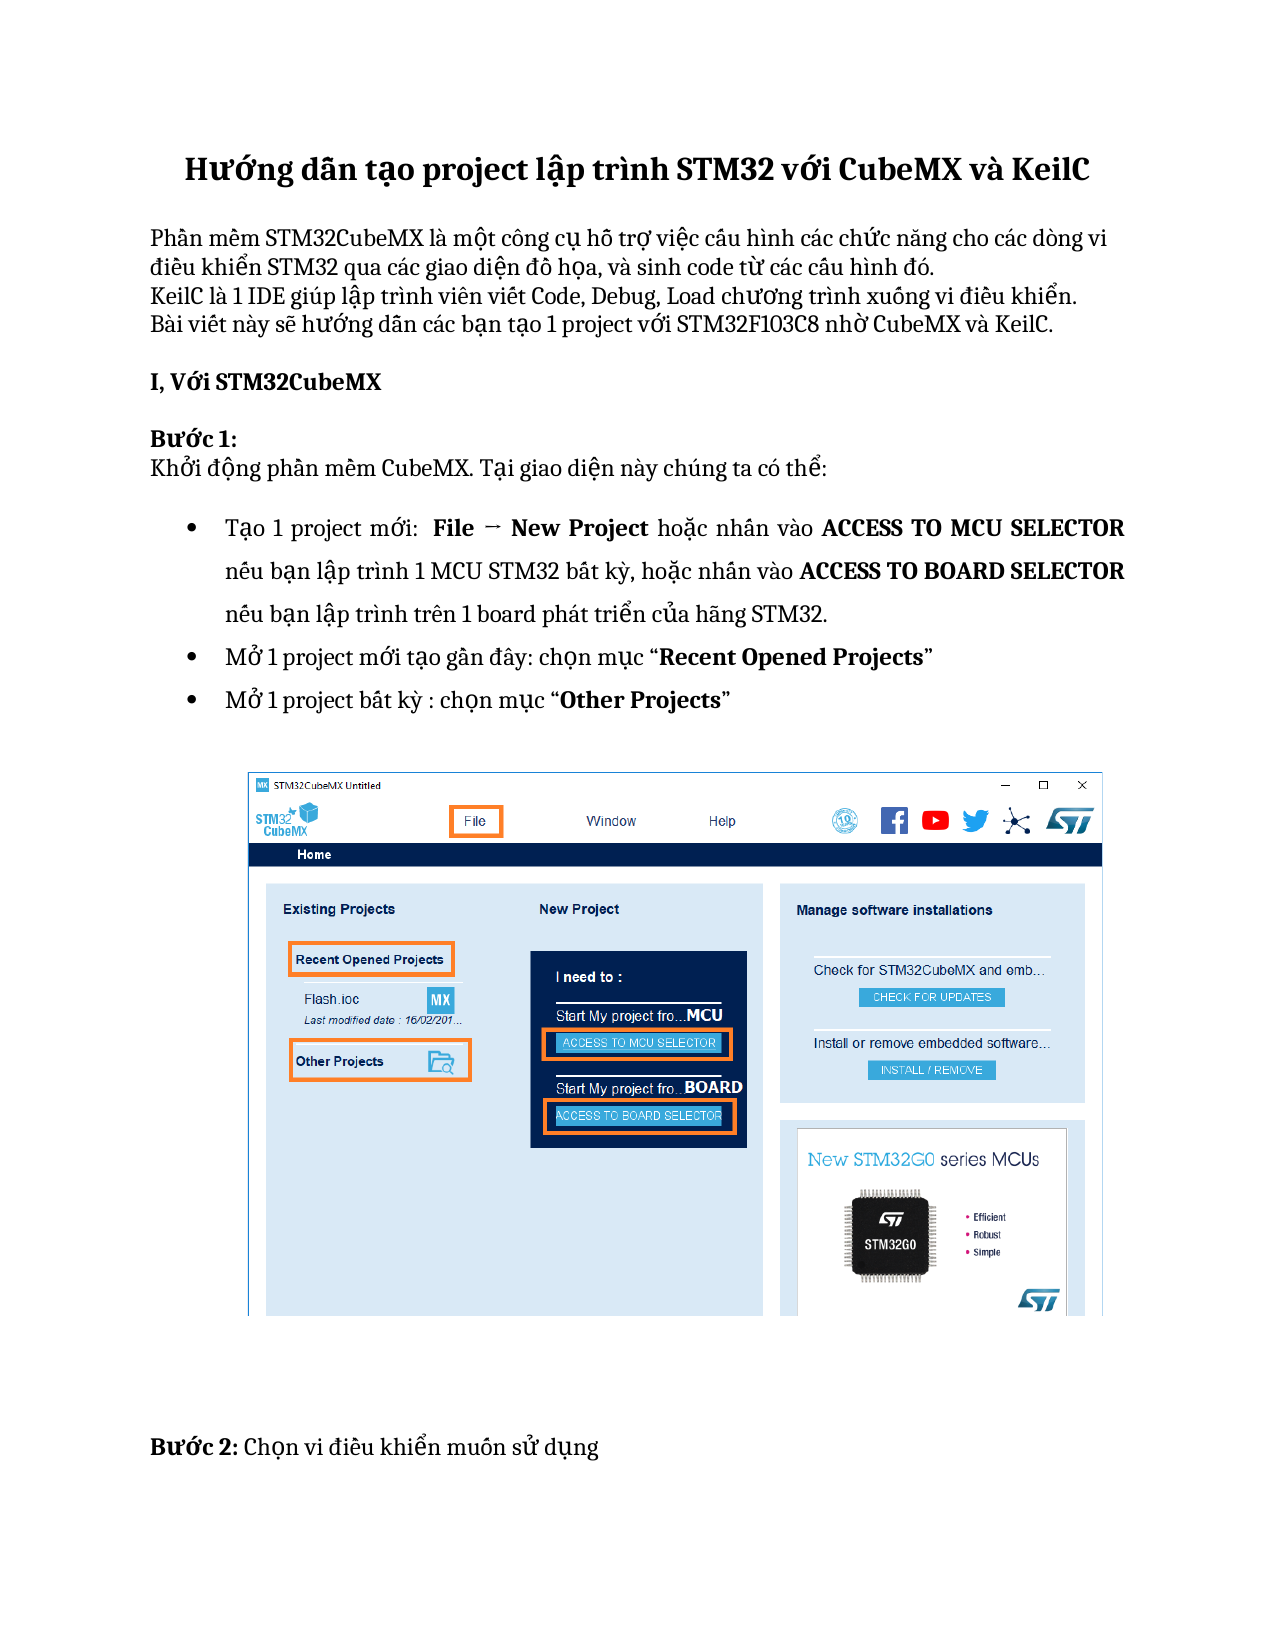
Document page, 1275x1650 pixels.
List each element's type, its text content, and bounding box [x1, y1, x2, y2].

text Bài viết này sẽ hướng dẫn các bạn tạo 1 project với STM32F103C8 nhờ CubeMX và KeilC. [150, 310, 1125, 339]
list Mở 1 project bất kỳ : chọn mục “Other Projects” [187, 686, 1125, 715]
text Bước 2: Chọn vi điều khiển muốn sử dụng [150, 1432, 1125, 1461]
text Hướng dẫn tạo project lập trình STM32 với CubeMX và KeilC [150, 150, 1125, 188]
text Khởi động phần mềm CubeMX. Tại giao diện này chúng ta có thể: [150, 454, 1125, 483]
text I, Với STM32CubeMX [150, 368, 1125, 397]
list Mở 1 project mới tạo gần đây: chọn mục “Recent Opened Projects” [187, 643, 1125, 672]
list Tạo 1 project mới: File → New Project hoặc nhấn vào ACCESS TO MCU SELECTOR nếu bạn lập trình 1 MCU STM32 bất kỳ, hoặc nhấn vào ACCESS TO BOARD SELECTOR nếu bạn lập trình trên 1 board phát triển của hãng STM32. [187, 514, 1125, 629]
picture [247, 772, 1103, 1316]
text KeilC là 1 IDE giúp lập trình viên viết Code, Debug, Load chương trình xuống vi điều khiển. [150, 282, 1125, 310]
text Phần mềm STM32CubeMX là một công cụ hỗ trợ việc cấu hình các chức năng cho các dòng vi điều khiển STM32 qua các giao diện đồ họa, và sinh code từ các cấu hình đó. [150, 224, 1125, 282]
text Bước 1: [150, 425, 1125, 454]
